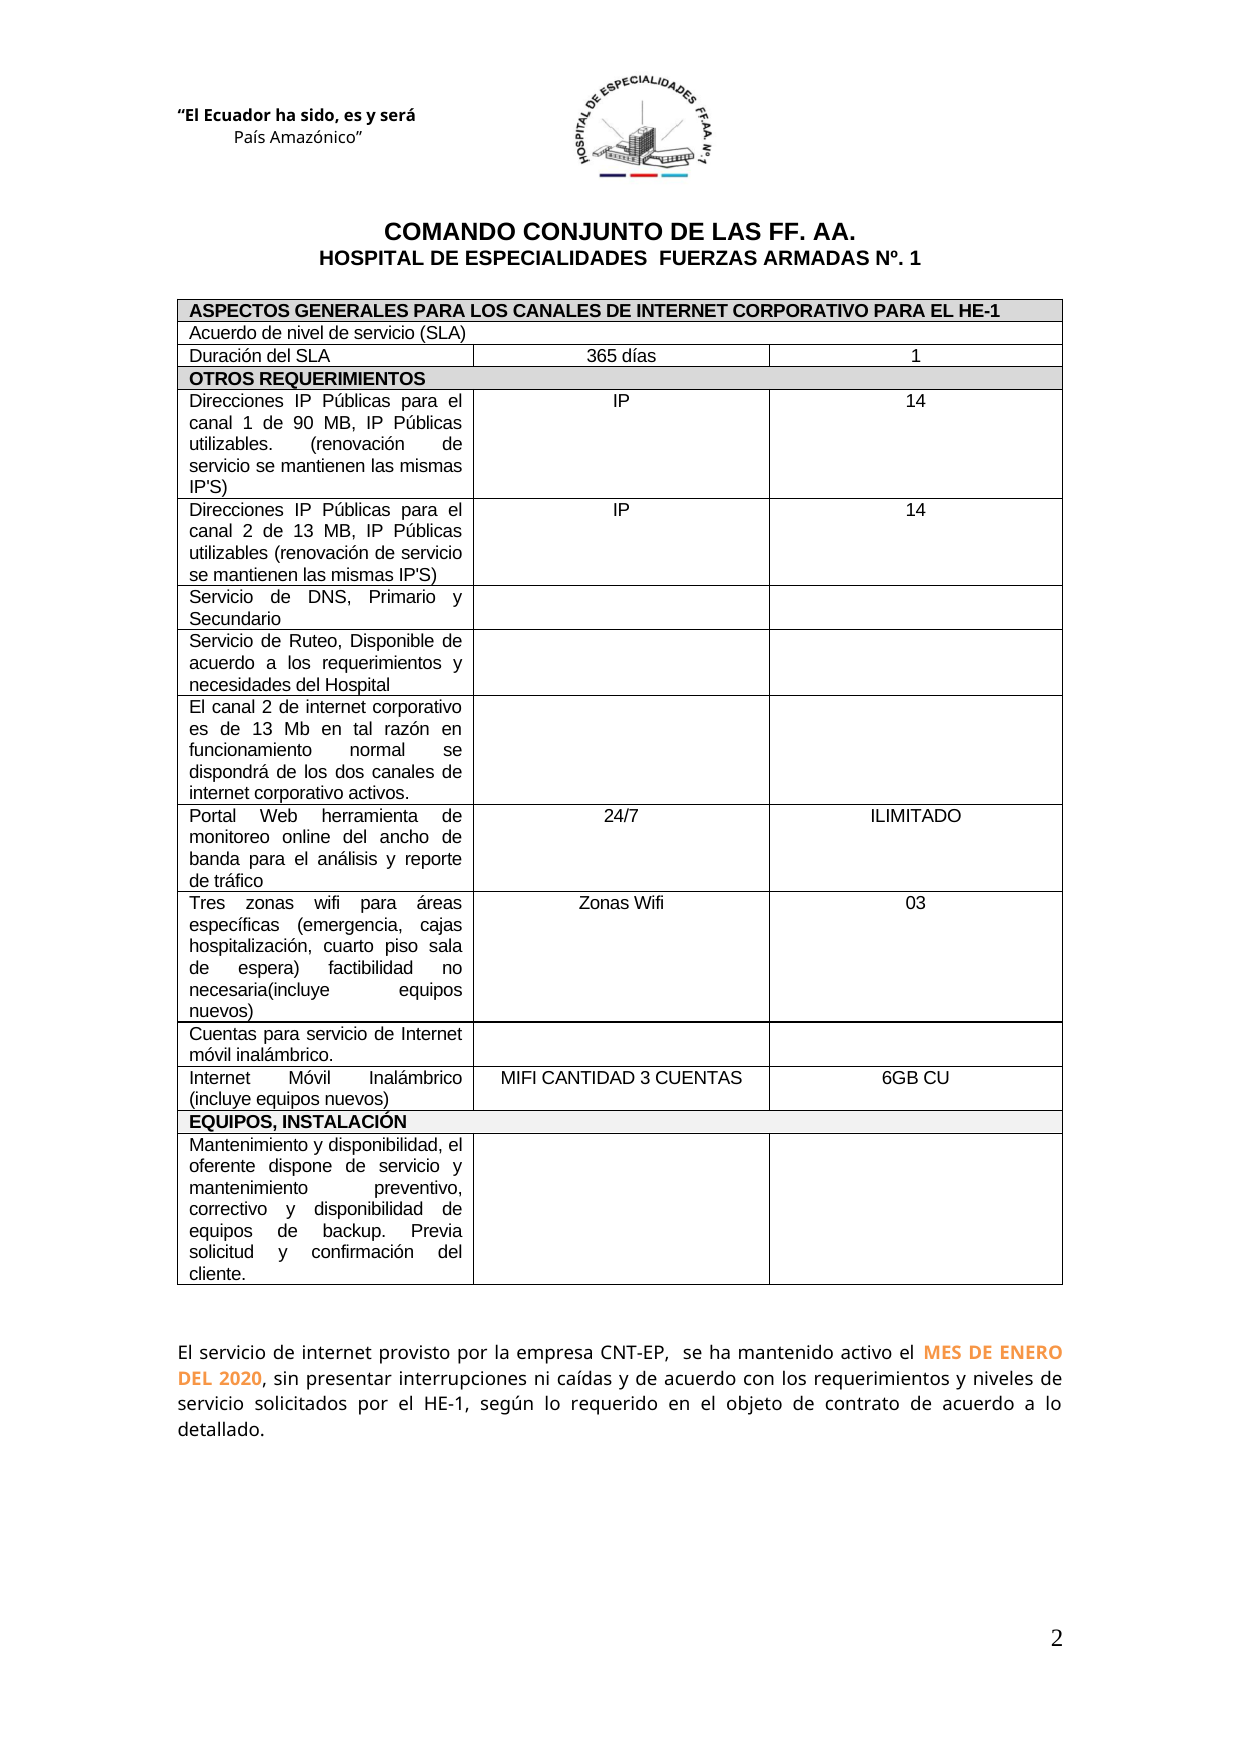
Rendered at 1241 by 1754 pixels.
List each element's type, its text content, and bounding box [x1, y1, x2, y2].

table_cell [474, 1023, 769, 1066]
table_cell IP [474, 499, 769, 585]
table_cell Tres zonas wifi para áreas específicas (emergencia, cajas hospitalización, cuarto piso sala de espera) factibilidad no necesaria(incluye equipos nuevos) [178, 892, 473, 1021]
table_cell ILIMITADO [770, 805, 1062, 891]
table_cell OTROS REQUERIMIENTOS [178, 367, 1062, 389]
table_cell [474, 696, 769, 804]
table_cell 6GB CU [770, 1067, 1062, 1110]
table_cell Internet Móvil Inalámbrico (incluye equipos nuevos) [178, 1067, 473, 1110]
table_cell 1 [770, 345, 1062, 366]
table_cell Direcciones IP Públicas para el canal 1 de 90 MB, IP Públicas utilizables. (renovación de servicio se mantienen las mismas IP'S) [178, 390, 473, 498]
table_cell ASPECTOS GENERALES PARA LOS CANALES DE INTERNET CORPORATIVO PARA EL HE-1 [178, 300, 1062, 321]
table_cell 03 [770, 892, 1062, 1021]
table_cell [770, 1134, 1062, 1284]
table_cell Mantenimiento y disponibilidad, el oferente dispone de servicio y mantenimiento preventivo, correctivo y disponibilidad de equipos de backup. Previa solicitud y confirmación del cliente. [178, 1134, 473, 1284]
table_cell Portal Web herramienta de monitoreo online del ancho de banda para el análisis y reporte de tráfico [178, 805, 473, 891]
table_cell [770, 586, 1062, 629]
table_cell IP [474, 390, 769, 498]
table_cell EQUIPOS, INSTALACIÓN [178, 1111, 1062, 1132]
table_cell [770, 1023, 1062, 1066]
table_cell [770, 630, 1062, 695]
table_cell [474, 1134, 769, 1284]
table_cell El canal 2 de internet corporativo es de 13 Mb en tal razón en funcionamiento normal se dispondrá de los dos canales de internet corporativo activos. [178, 696, 473, 804]
table_cell 14 [770, 499, 1062, 585]
table_cell Direcciones IP Públicas para el canal 2 de 13 MB, IP Públicas utilizables (renovación de servicio se mantienen las mismas IP'S) [178, 499, 473, 585]
picture [568, 71, 722, 194]
table_cell 14 [770, 390, 1062, 498]
table_cell 24/7 [474, 805, 769, 891]
table_cell Acuerdo de nivel de servicio (SLA) [178, 322, 1062, 344]
table_cell MIFI CANTIDAD 3 CUENTAS [474, 1067, 769, 1110]
table_cell Cuentas para servicio de Internet móvil inalámbrico. [178, 1023, 473, 1066]
table_cell Zonas Wifi [474, 892, 769, 1021]
table_cell [770, 696, 1062, 804]
table_cell 365 días [474, 345, 769, 366]
table_cell [474, 630, 769, 695]
table_cell Servicio de DNS, Primario y Secundario [178, 586, 473, 629]
text El servicio de internet provisto por la empresa CNT-EP, se ha mantenido activo el MES DE ENERO DEL 2020, sin presentar interrupciones ni caídas y de acuerdo con los requerimientos y niveles de servicio solicitados por el HE-1, según lo requerido en el objeto de contrato de acuerdo a lo detallado. [177, 1340, 1063, 1442]
table_cell [474, 586, 769, 629]
table_cell Duración del SLA [178, 345, 473, 366]
table_cell Servicio de Ruteo, Disponible de acuerdo a los requerimientos y necesidades del Hospital [178, 630, 473, 695]
